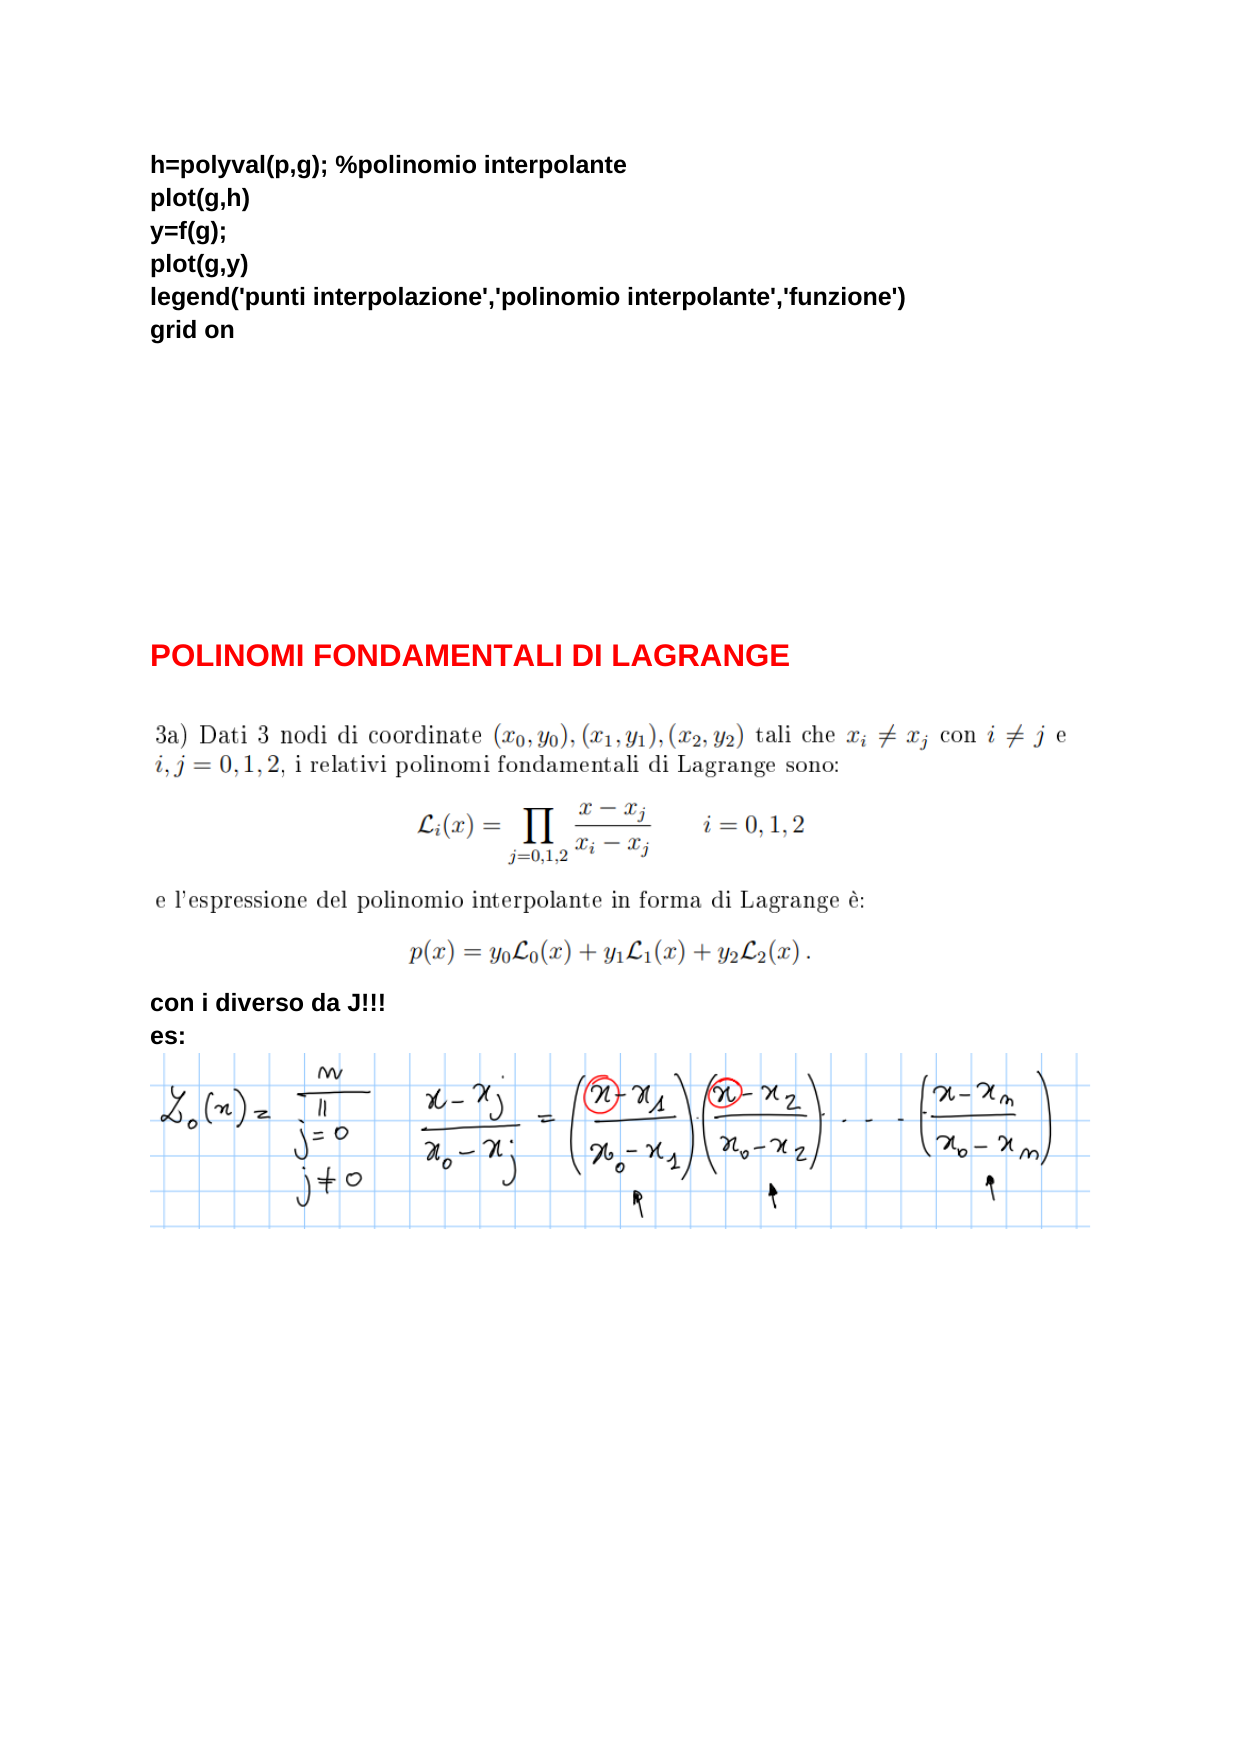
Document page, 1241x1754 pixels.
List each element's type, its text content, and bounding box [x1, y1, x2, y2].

text POLINOMI FONDAMENTALI DI LAGRANGE [150, 637, 1090, 673]
text grid on [150, 315, 1090, 344]
text es: [150, 1021, 1090, 1049]
text plot(g,h) [150, 183, 1090, 212]
text legend('punti interpolazione','polinomio interpolante','funzione') [150, 282, 1090, 311]
picture [150, 719, 1091, 984]
text h=polyval(p,g); %polinomio interpolante [150, 150, 1090, 179]
text y=f(g); [150, 216, 1090, 245]
text con i diverso da J!!! [150, 988, 1090, 1017]
picture [150, 1053, 1091, 1229]
text plot(g,y) [150, 249, 1090, 278]
